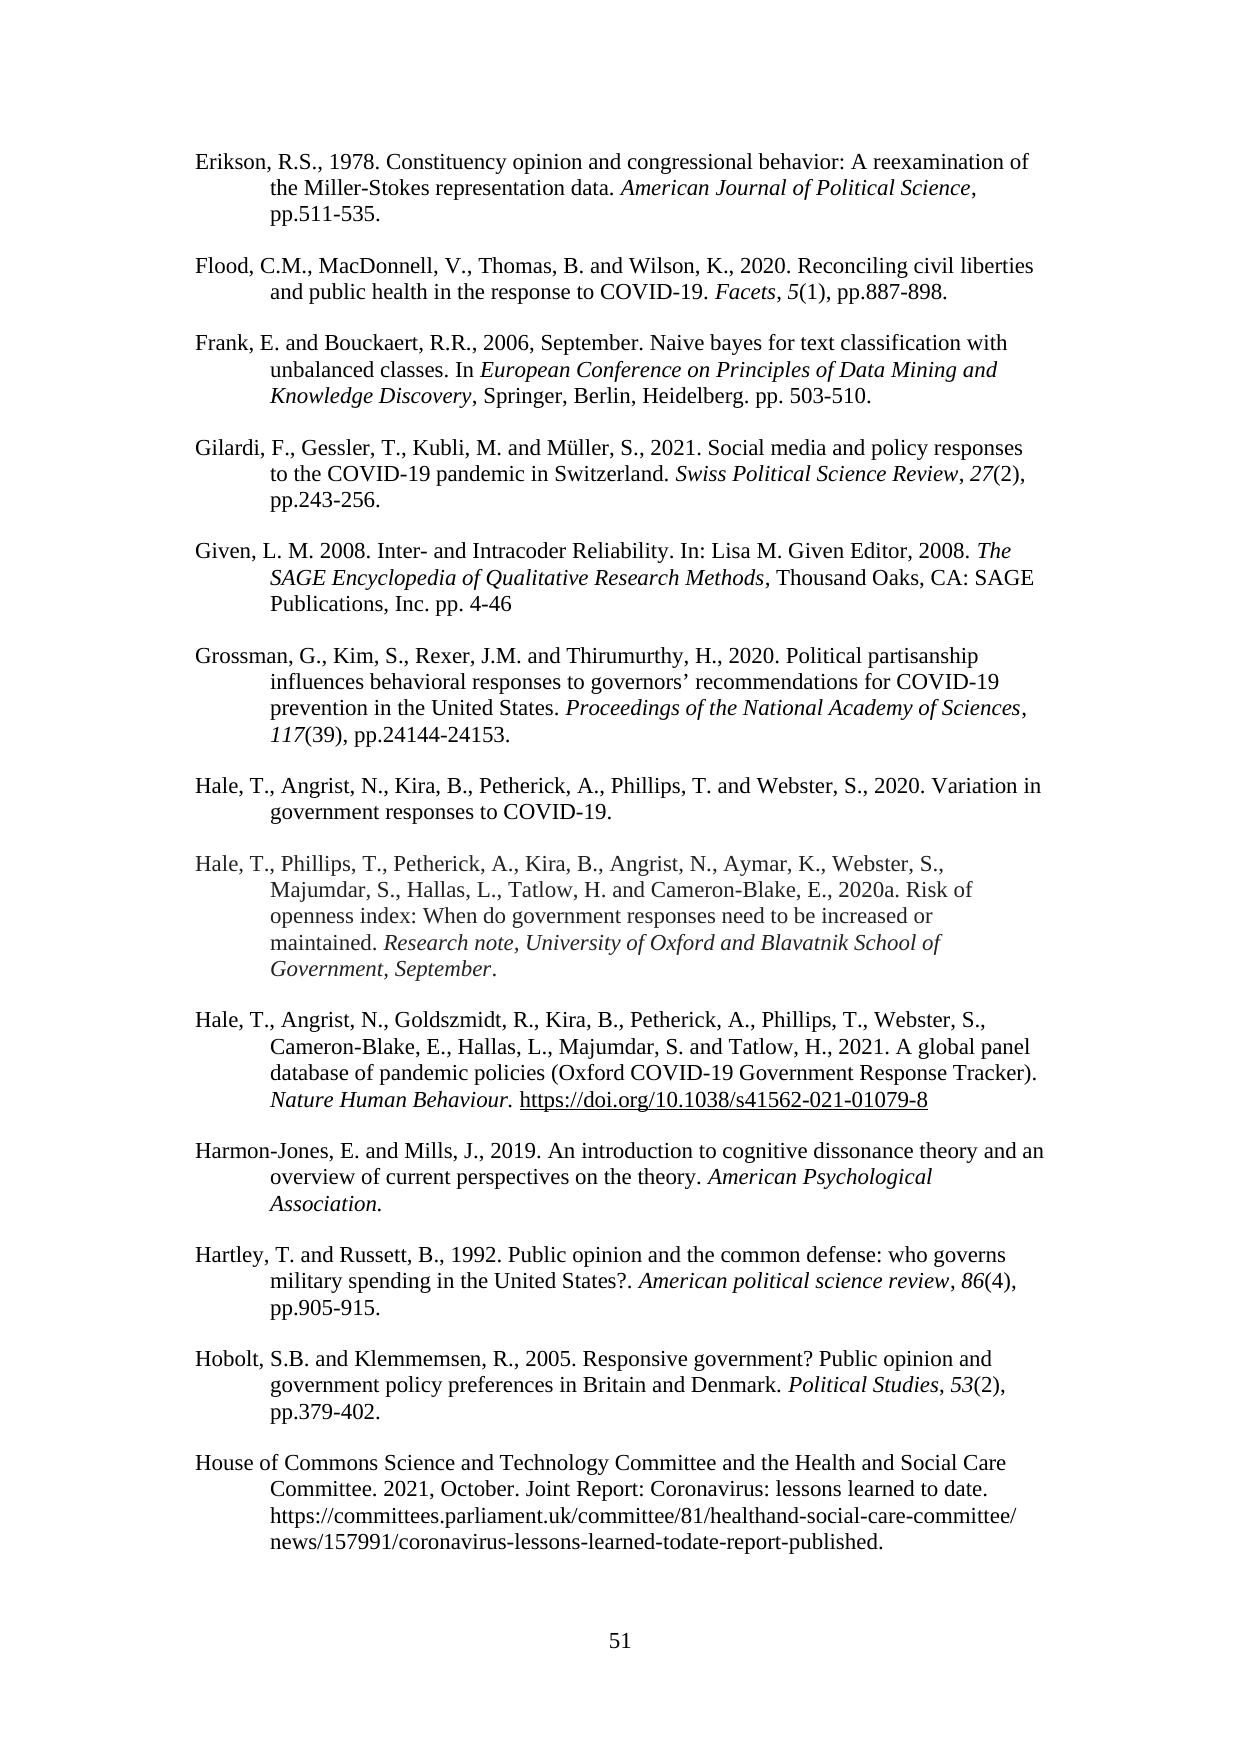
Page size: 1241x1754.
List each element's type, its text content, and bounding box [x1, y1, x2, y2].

text Hobolt, S.B. and Klemmemsen, R., 2005. Responsive government? Public opinion and government policy preferences in Britain and Denmark. Political Studies, 53(2), pp.379-402. [195, 1345, 1045, 1424]
text House of Commons Science and Technology Committee and the Health and Social Care Committee. 2021, October. Joint Report: Coronavirus: lessons learned to date. https://committees.parliament.uk/committee/81/healthand-social-care-committee/news/157991/coronavirus-lessons-learned-todate-report-published. [195, 1449, 1045, 1554]
text Frank, E. and Bouckaert, R.R., 2006, September. Naive bayes for text classification with unbalanced classes. In European Conference on Principles of Data Mining and Knowledge Discovery, Springer, Berlin, Heidelberg. pp. 503-510. [195, 329, 1045, 408]
text Hale, T., Angrist, N., Goldszmidt, R., Kira, B., Petherick, A., Phillips, T., Webster, S., Cameron-Blake, E., Hallas, L., Majumdar, S. and Tatlow, H., 2021. A global panel database of pandemic policies (Oxford COVID-19 Government Response Tracker). Nature Human Behaviour. https://doi.org/10.1038/s41562-021-01079-8 [195, 1007, 1045, 1112]
text Harmon-Jones, E. and Mills, J., 2019. An introduction to cognitive dissonance theory and an overview of current perspectives on the theory. American Psychological Association. [195, 1137, 1045, 1216]
text Given, L. M. 2008. Inter- and Intracoder Reliability. In: Lisa M. Given Editor, 2008. The SAGE Encyclopedia of Qualitative Research Methods, Thousand Oaks, CA: SAGE Publications, Inc. pp. 4-46 [195, 538, 1045, 617]
text Grossman, G., Kim, S., Rexer, J.M. and Thirumurthy, H., 2020. Political partisanship influences behavioral responses to governors’ recommendations for COVID-19 prevention in the United States. Proceedings of the National Academy of Sciences, 117(39), pp.24144-24153. [195, 642, 1045, 747]
text Hale, T., Phillips, T., Petherick, A., Kira, B., Angrist, N., Aymar, K., Webster, S., Majumdar, S., Hallas, L., Tatlow, H. and Cameron-Blake, E., 2020a. Risk of openness index: When do government responses need to be increased or maintained. Research note, University of Oxford and Blavatnik School of Government, September. [195, 850, 1045, 982]
text Hale, T., Angrist, N., Kira, B., Petherick, A., Phillips, T. and Webster, S., 2020. Variation in government responses to COVID-19. [195, 772, 1045, 825]
text Erikson, R.S., 1978. Constituency opinion and congressional behavior: A reexamination of the Miller-Stokes representation data. American Journal of Political Science, pp.511-535. [195, 148, 1045, 227]
text Flood, C.M., MacDonnell, V., Thomas, B. and Wilson, K., 2020. Reconciling civil liberties and public health in the response to COVID-19. Facets, 5(1), pp.887-898. [195, 252, 1045, 304]
text Gilardi, F., Gessler, T., Kubli, M. and Müller, S., 2021. Social media and policy responses to the COVID‐19 pandemic in Switzerland. Swiss Political Science Review, 27(2), pp.243-256. [195, 433, 1045, 513]
text Hartley, T. and Russett, B., 1992. Public opinion and the common defense: who governs military spending in the United States?. American political science review, 86(4), pp.905-915. [195, 1241, 1045, 1320]
